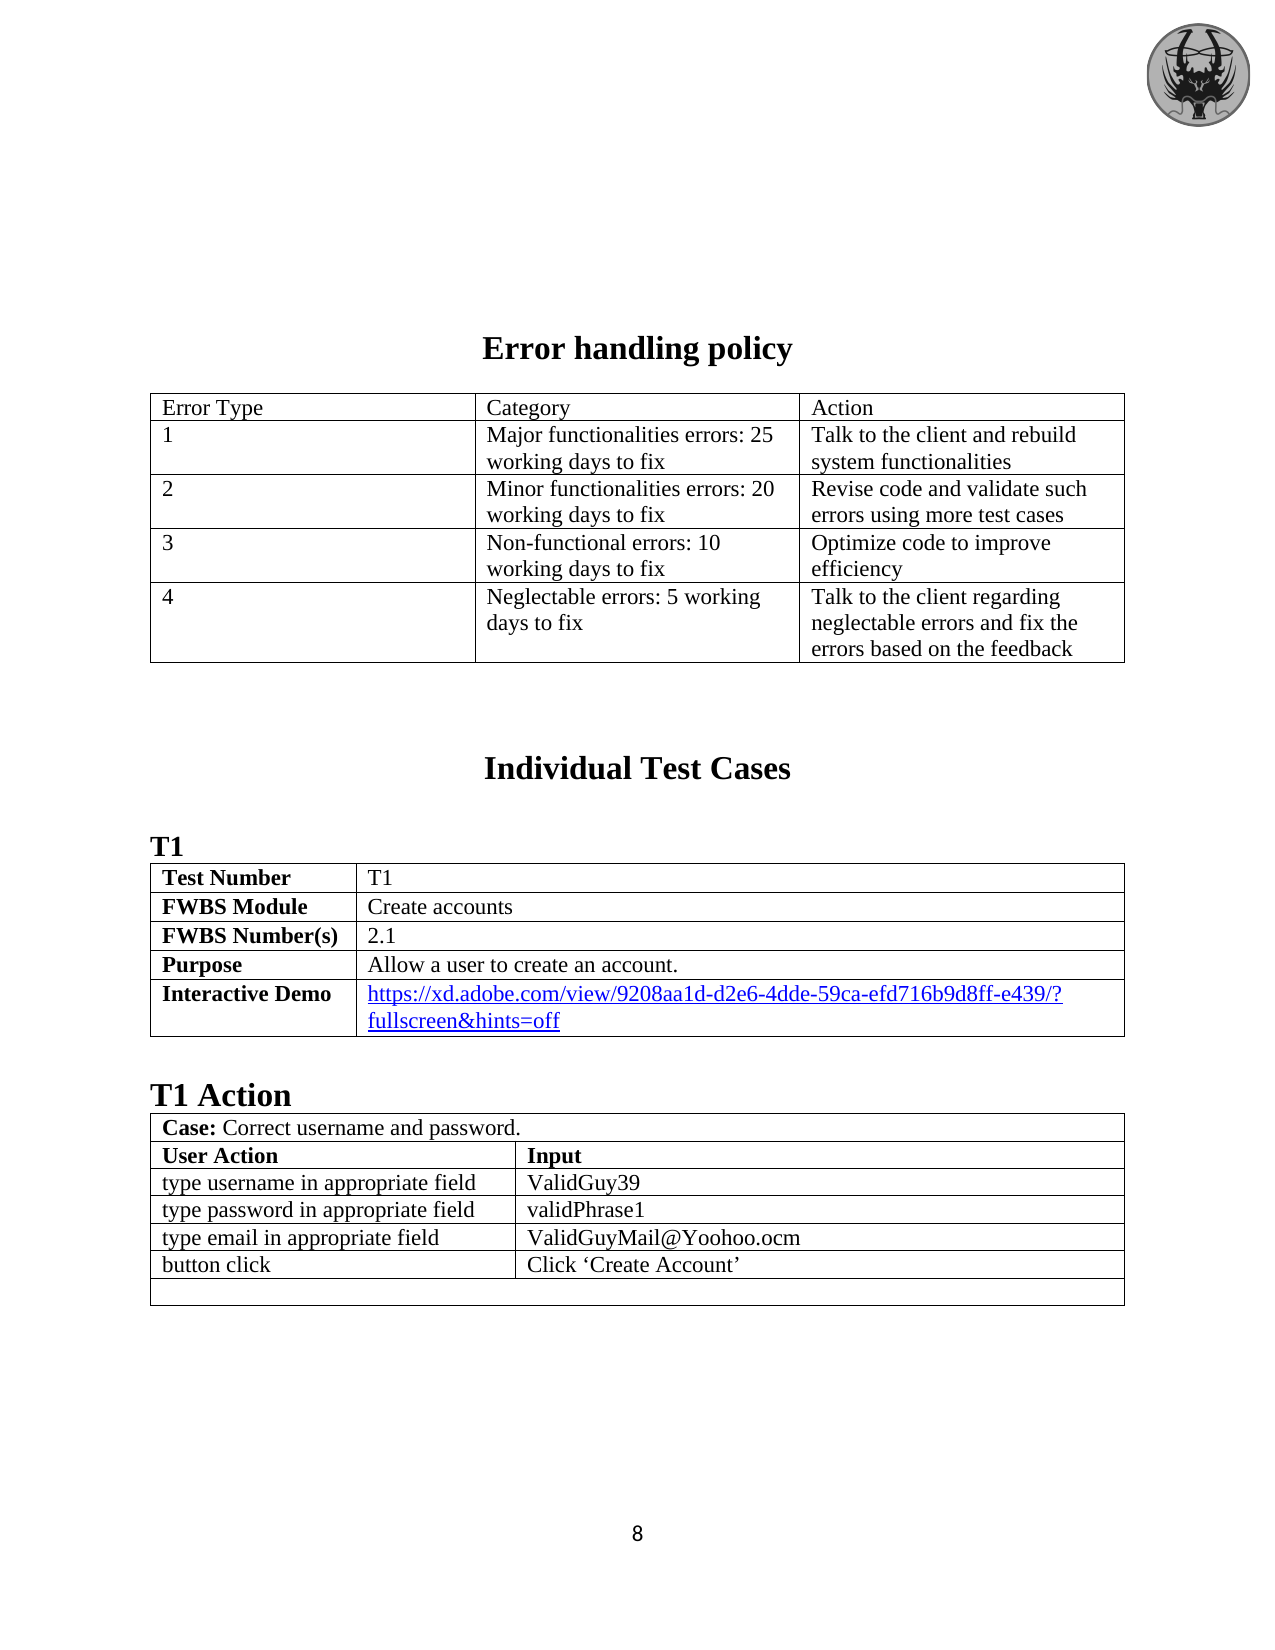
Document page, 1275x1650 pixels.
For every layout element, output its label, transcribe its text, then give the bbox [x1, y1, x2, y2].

table_cell ValidGuy39 [516, 1169, 1124, 1195]
table_cell [151, 1279, 1124, 1305]
table_cell Optimize code to improve efficiency [800, 529, 1124, 582]
table_cell validPhrase1 [516, 1196, 1124, 1223]
table_cell Purpose [151, 951, 356, 979]
picture [1146, 23, 1250, 127]
table_header Category [476, 394, 799, 420]
table_header T1 [357, 864, 1124, 892]
table_cell Click ‘Create Account’ [516, 1251, 1124, 1278]
table_cell type email in appropriate field [151, 1224, 515, 1250]
table_cell Major functionalities errors: 25 working days to fix [476, 421, 799, 474]
table_cell Create accounts [357, 893, 1124, 921]
text Individual Test Cases [150, 748, 1125, 786]
table_header Action [800, 394, 1124, 420]
table_header Test Number [151, 864, 356, 892]
table_cell button click [151, 1251, 515, 1278]
table_cell Talk to the client regarding neglectable errors and fix the errors based on the feedback [800, 583, 1124, 662]
table_cell Input [516, 1142, 1124, 1168]
table_cell 2 [151, 475, 475, 528]
text T1 Action [150, 1075, 1125, 1113]
table_cell 1 [151, 421, 475, 474]
table_cell Allow a user to create an account. [357, 951, 1124, 979]
table_cell type username in appropriate field [151, 1169, 515, 1195]
table_header Error Type [151, 394, 475, 420]
table_cell Non-functional errors: 10 working days to fix [476, 529, 799, 582]
table_cell FWBS Module [151, 893, 356, 921]
table_cell Minor functionalities errors: 20 working days to fix [476, 475, 799, 528]
table_cell Talk to the client and rebuild system functionalities [800, 421, 1124, 474]
table_cell https://xd.adobe.com/view/9208aa1d-d2e6-4dde-59ca-efd716b9d8ff-e439/?fullscreen&hints=off [357, 980, 1124, 1036]
table_cell Interactive Demo [151, 980, 356, 1036]
table_cell User Action [151, 1142, 515, 1168]
table_cell 3 [151, 529, 475, 582]
table_cell FWBS Number(s) [151, 922, 356, 950]
table_cell 4 [151, 583, 475, 662]
table_cell type password in appropriate field [151, 1196, 515, 1223]
table_cell ValidGuyMail@Yoohoo.ocm [516, 1224, 1124, 1250]
text T1 [150, 829, 1125, 863]
text Error handling policy [150, 328, 1125, 367]
table_cell Revise code and validate such errors using more test cases [800, 475, 1124, 528]
table_header Case: Correct username and password. [151, 1114, 1124, 1141]
table_cell 2.1 [357, 922, 1124, 950]
table_cell Neglectable errors: 5 working days to fix [476, 583, 799, 662]
